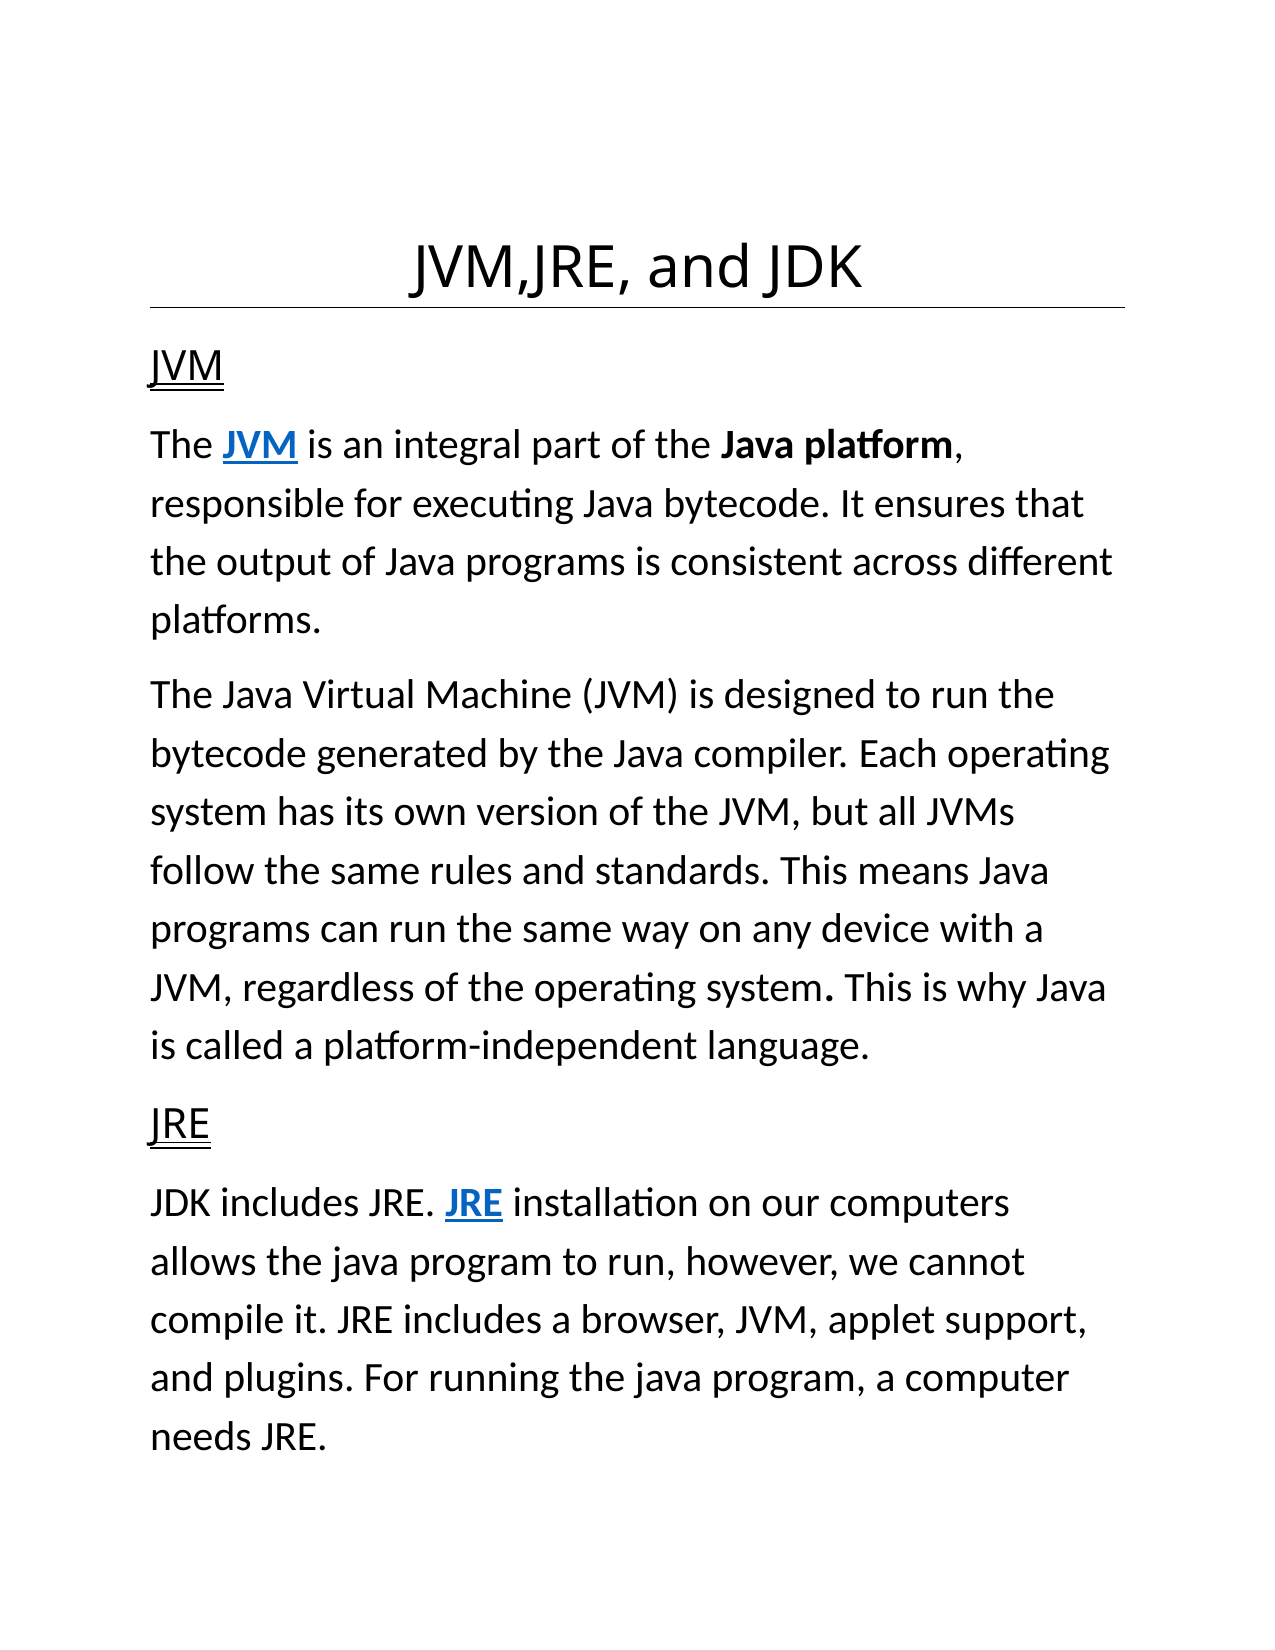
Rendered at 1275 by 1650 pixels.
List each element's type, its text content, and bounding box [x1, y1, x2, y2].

text JVM [150, 336, 1125, 393]
text JVM,JRE, and JDK [150, 225, 1125, 307]
text The Java Virtual Machine (JVM) is designed to run the bytecode generated by the Java compiler. Each operating system has its own version of the JVM, but all JVMs follow the same rules and standards. This means Java programs can run the same way on any device with a JVM, regardless of the operating system. This is why Java is called a platform-independent language. [150, 668, 1125, 1070]
text The JVM is an integral part of the Java platform, responsible for executing Java bytecode. It ensures that the output of Java programs is consistent across different platforms. [150, 418, 1125, 644]
text JRE [150, 1094, 1125, 1151]
text JDK includes JRE. JRE installation on our computers allows the java program to run, however, we cannot compile it. JRE includes a browser, JVM, applet support, and plugins. For running the java program, a computer needs JRE. [150, 1176, 1125, 1461]
